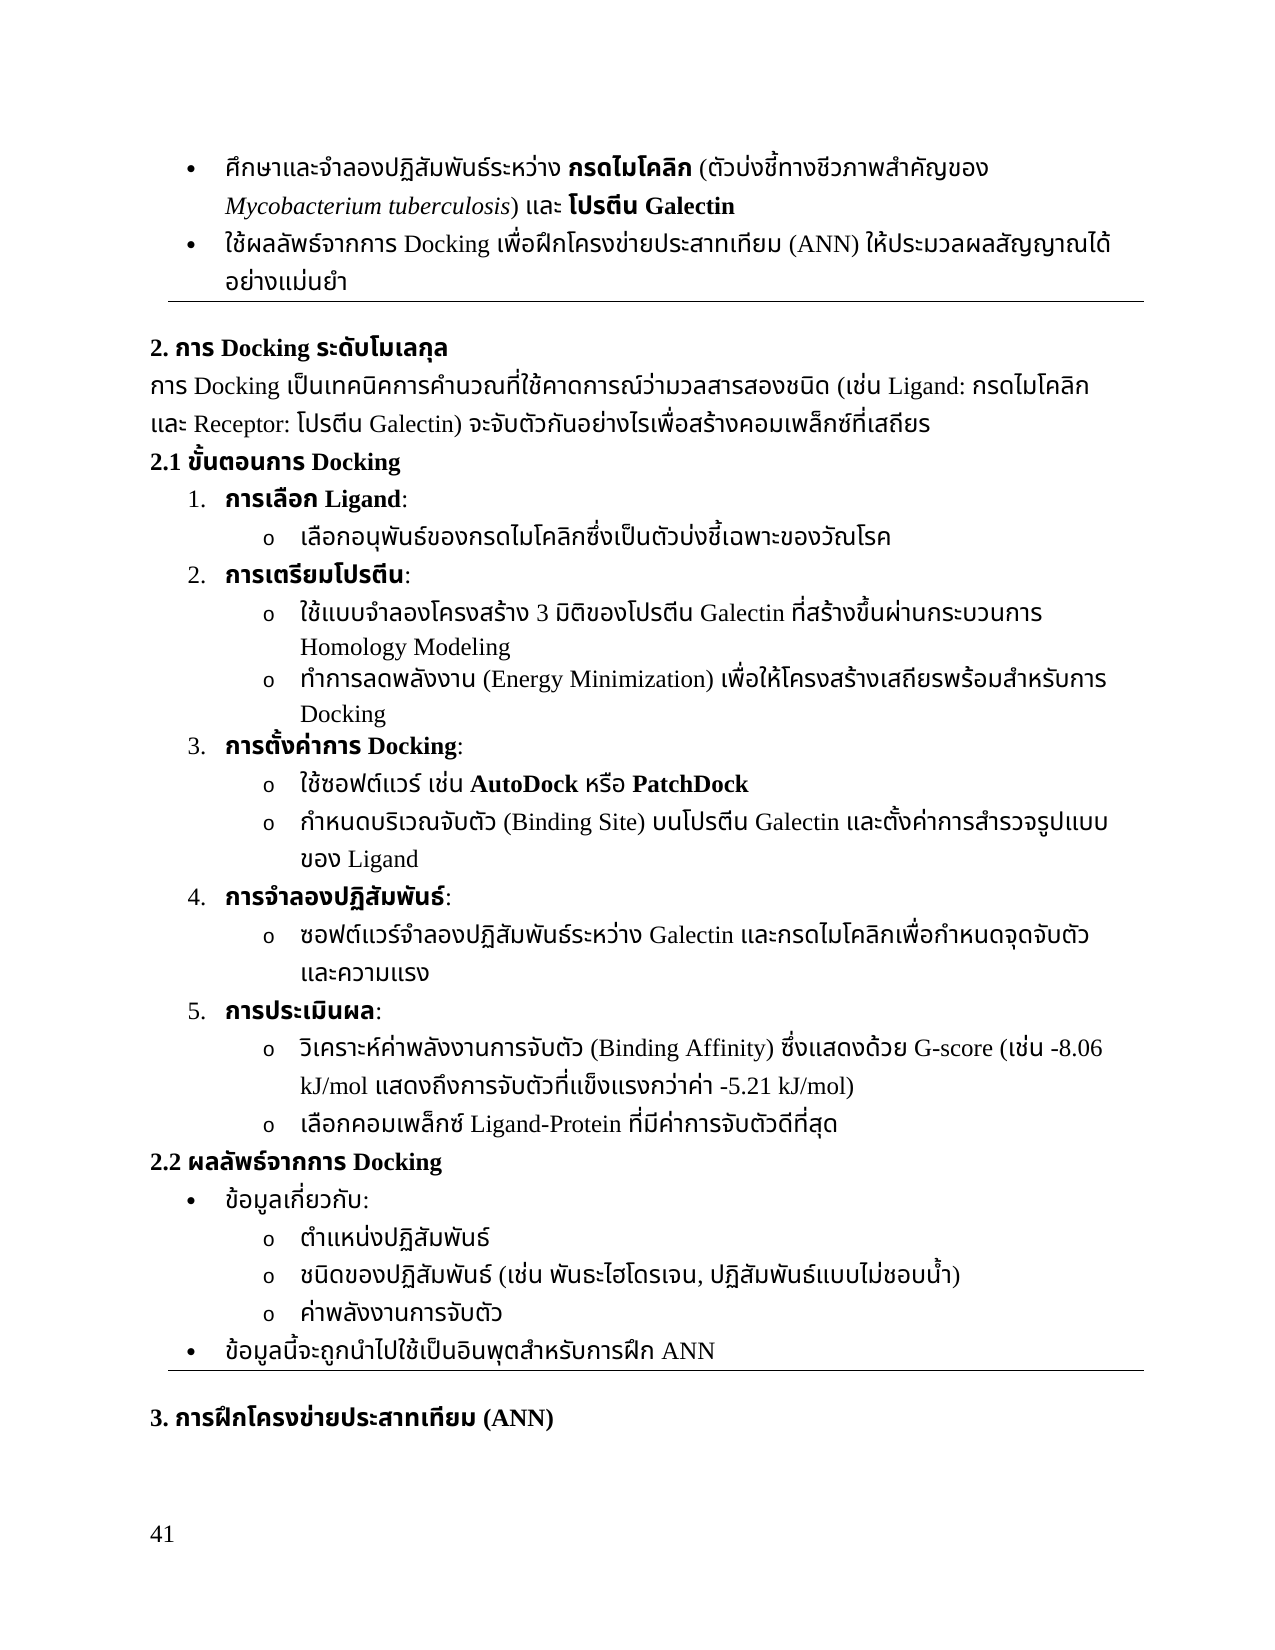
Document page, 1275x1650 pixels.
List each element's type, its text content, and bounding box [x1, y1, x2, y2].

list ข้อมูลนี้จะถูกนำไปใช้เป็นอินพุตสำหรับการฝึก ANN [187, 1333, 1125, 1370]
list การเลือก Ligand: [187, 481, 1125, 519]
list การเตรียมโปรตีน: [187, 557, 1125, 595]
list วิเคราะห์ค่าพลังงานการจับตัว (Binding Affinity) ซึ่งแสดงด้วย G-score (เช่น -8.06 kJ/mol แสดงถึงการจับตัวที่แข็งแรงกว่าค่า -5.21 kJ/mol) [262, 1030, 1125, 1106]
text 2. การ Docking ระดับโมเลกุล [150, 330, 1125, 368]
text 3. การฝึกโครงข่ายประสาทเทียม (ANN) [150, 1399, 1125, 1437]
list ทำการลดพลังงาน (Energy Minimization) เพื่อให้โครงสร้างเสถียรพร้อมสำหรับการ Docking [262, 661, 1125, 728]
list ค่าพลังงานการจับตัว [262, 1295, 1125, 1333]
text 2.1 ขั้นตอนการ Docking [150, 443, 1125, 481]
list ใช้ซอฟต์แวร์ เช่น AutoDock หรือ PatchDock [262, 766, 1125, 803]
list ซอฟต์แวร์จำลองปฏิสัมพันธ์ระหว่าง Galectin และกรดไมโคลิกเพื่อกำหนดจุดจับตัวและความแรง [262, 917, 1125, 992]
list ใช้แบบจำลองโครงสร้าง 3 มิติของโปรตีน Galectin ที่สร้างขึ้นผ่านกระบวนการ Homology Modeling [262, 595, 1125, 661]
list เลือกอนุพันธ์ของกรดไมโคลิกซึ่งเป็นตัวบ่งชี้เฉพาะของวัณโรค [262, 519, 1125, 557]
list การประเมินผล: [187, 992, 1125, 1030]
list ใช้ผลลัพธ์จากการ Docking เพื่อฝึกโครงข่ายประสาทเทียม (ANN) ให้ประมวลผลสัญญาณได้อย่างแม่นยำ [187, 226, 1125, 301]
list การตั้งค่าการ Docking: [187, 728, 1125, 766]
list ข้อมูลเกี่ยวกับ: [187, 1182, 1125, 1219]
text 2.2 ผลลัพธ์จากการ Docking [150, 1144, 1125, 1182]
list ตำแหน่งปฏิสัมพันธ์ [262, 1219, 1125, 1257]
list การจำลองปฏิสัมพันธ์: [187, 879, 1125, 917]
text การ Docking เป็นเทคนิคการคำนวณที่ใช้คาดการณ์ว่ามวลสารสองชนิด (เช่น Ligand: กรดไมโคลิก และ Receptor: โปรตีน Galectin) จะจับตัวกันอย่างไรเพื่อสร้างคอมเพล็กซ์ที่เสถียร [150, 368, 1125, 443]
list ศึกษาและจำลองปฏิสัมพันธ์ระหว่าง กรดไมโคลิก (ตัวบ่งชี้ทางชีวภาพสำคัญของ Mycobacterium tuberculosis) และ โปรตีน Galectin [187, 150, 1125, 226]
list กำหนดบริเวณจับตัว (Binding Site) บนโปรตีน Galectin และตั้งค่าการสำรวจรูปแบบของ Ligand [262, 803, 1125, 879]
list ชนิดของปฏิสัมพันธ์ (เช่น พันธะไฮโดรเจน, ปฏิสัมพันธ์แบบไม่ชอบน้ำ) [262, 1257, 1125, 1295]
list เลือกคอมเพล็กซ์ Ligand-Protein ที่มีค่าการจับตัวดีที่สุด [262, 1106, 1125, 1144]
